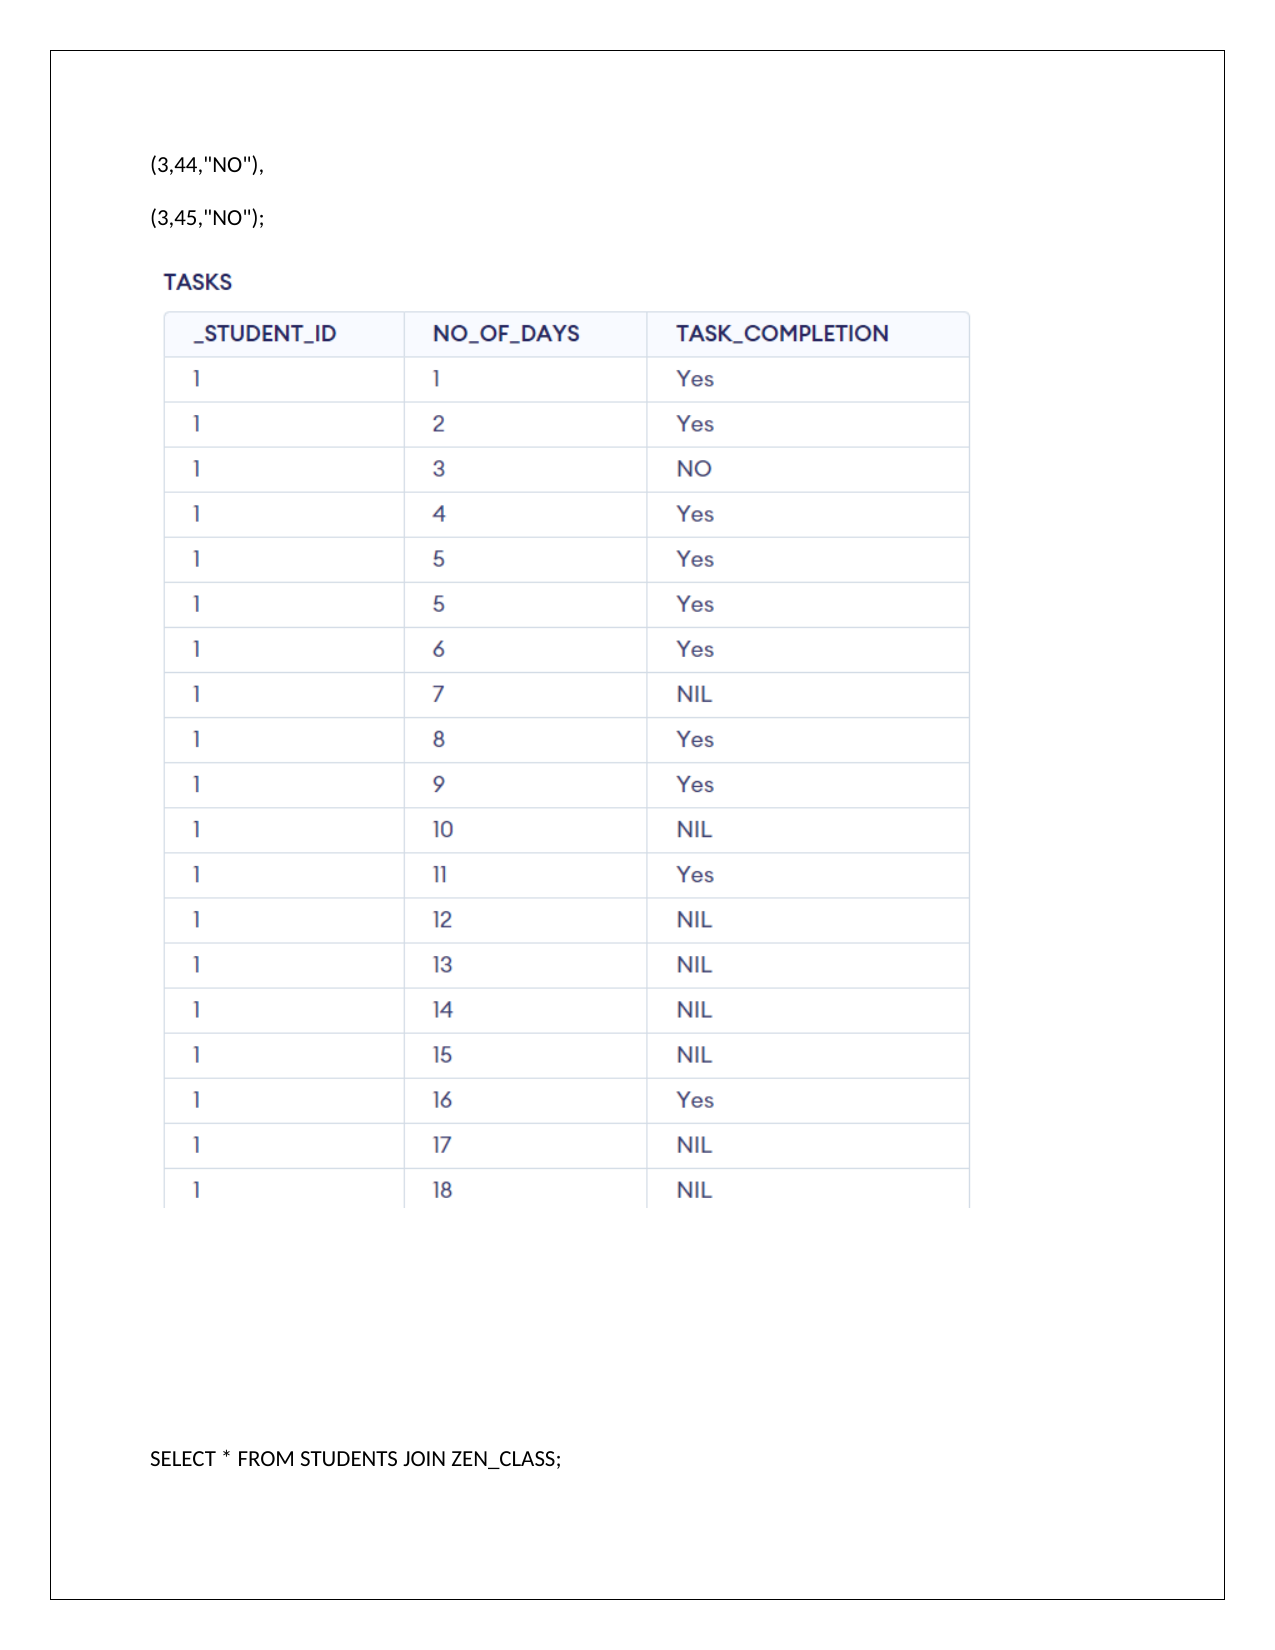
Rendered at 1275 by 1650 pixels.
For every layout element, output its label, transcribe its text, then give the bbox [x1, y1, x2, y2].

text (3,44,"NO"), [150, 150, 1125, 178]
picture [150, 256, 984, 1208]
text SELECT * FROM STUDENTS JOIN ZEN_CLASS; [150, 1444, 1125, 1472]
text (3,45,"NO"); [150, 203, 1125, 231]
